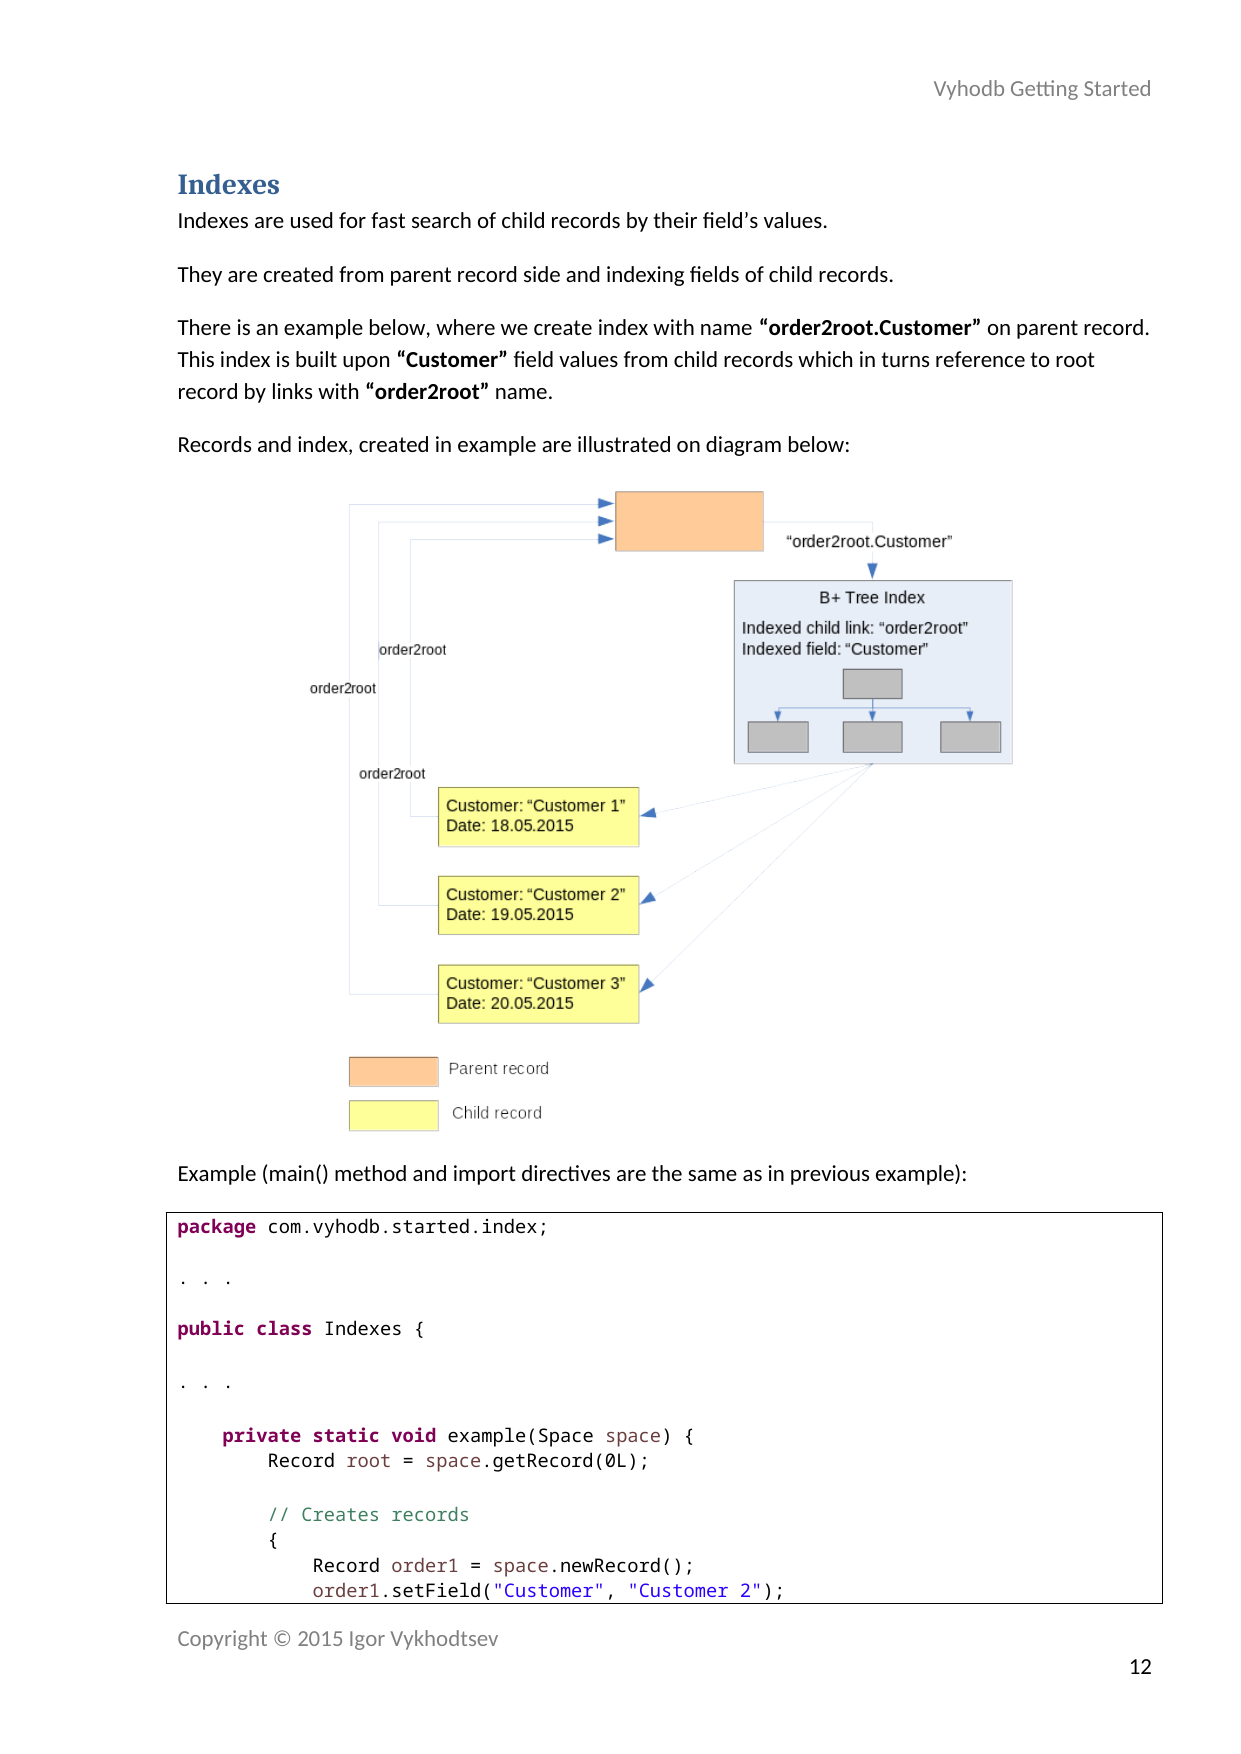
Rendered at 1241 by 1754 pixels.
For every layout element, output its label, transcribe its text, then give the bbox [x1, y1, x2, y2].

text They are created from parent record side and indexing fields of child records. [177, 260, 1152, 288]
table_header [167, 1213, 1162, 1603]
text There is an example below, where we create index with name “order2root.Customer” on parent record. This index is built upon “Customer” field values from child records which in turns reference to root record by links with “order2root” name. [177, 313, 1152, 405]
subtitle Indexes [177, 168, 1152, 202]
text Records and index, created in example are illustrated on diagram below: [177, 430, 1152, 458]
text Example (main() method and import directives are the same as in previous example): [177, 1159, 1152, 1187]
text Indexes are used for fast search of child records by their field’s values. [177, 207, 1152, 235]
